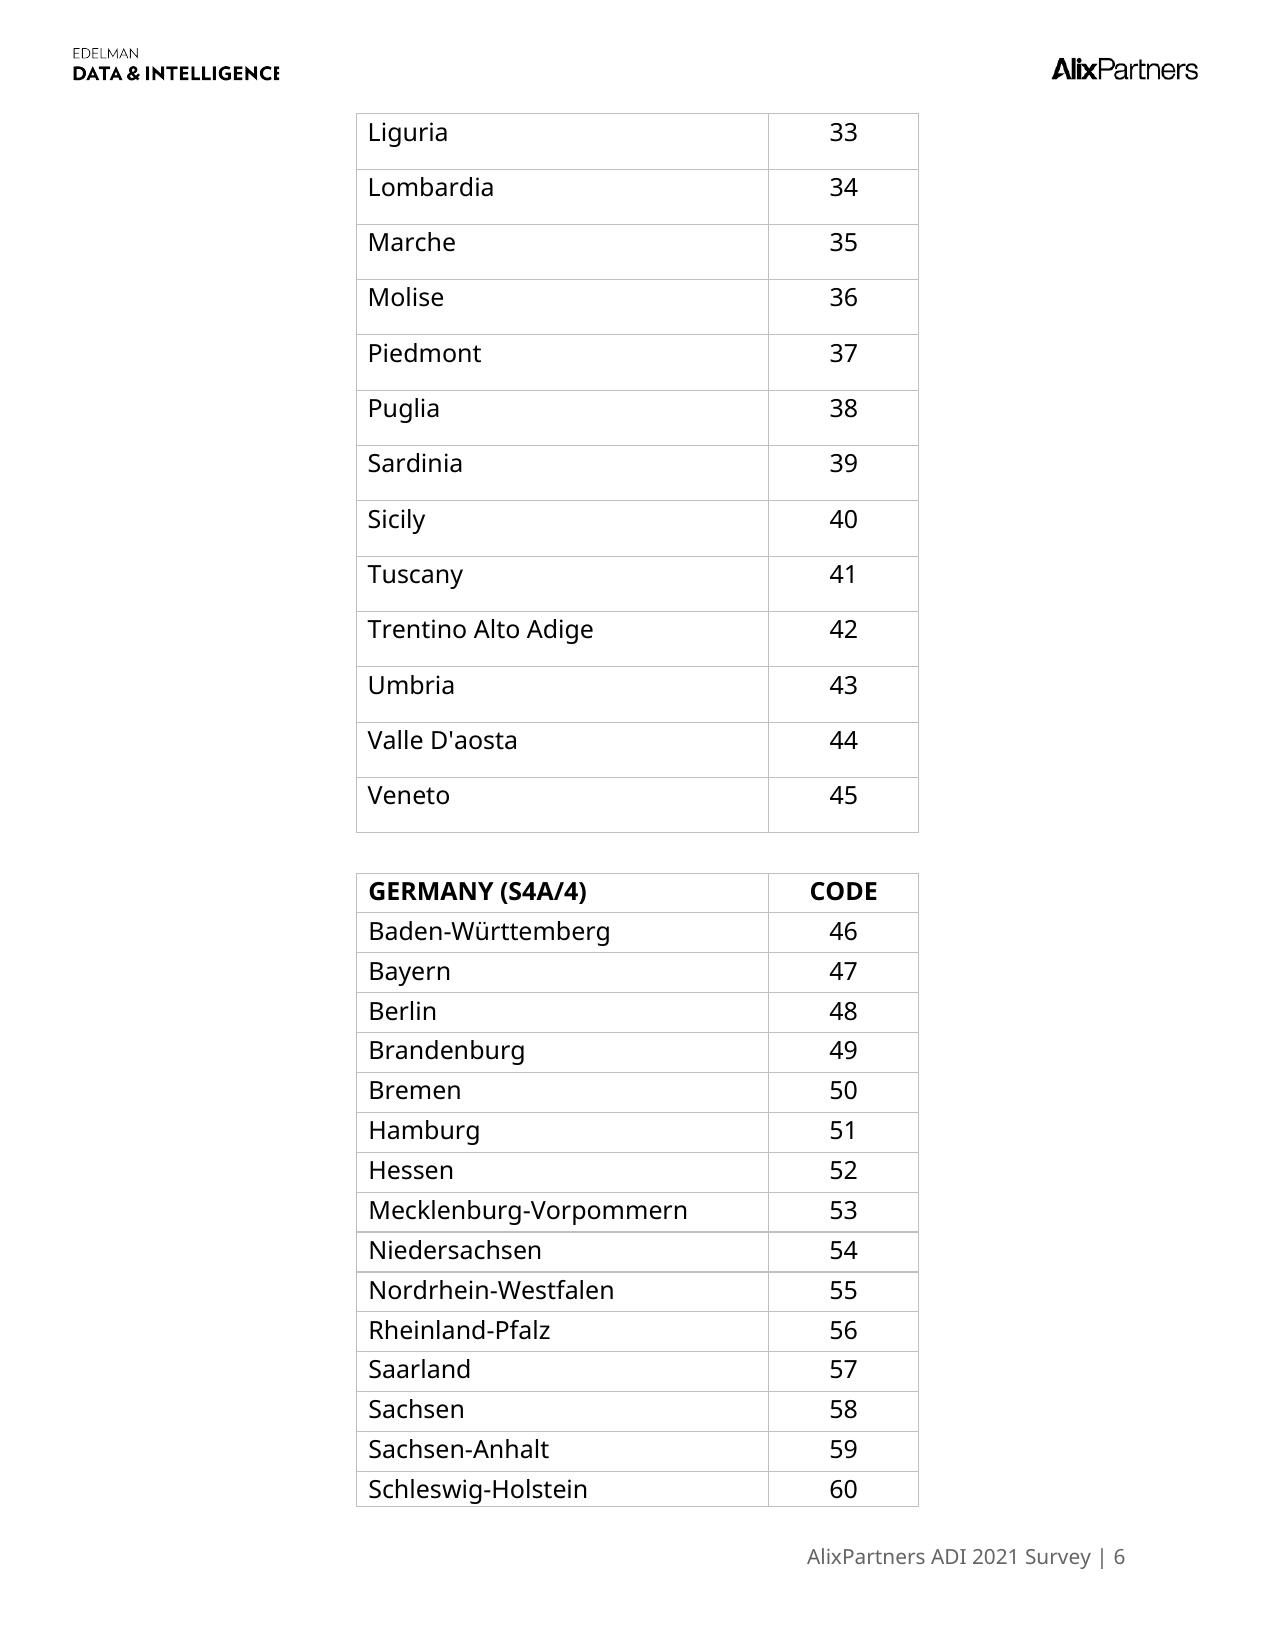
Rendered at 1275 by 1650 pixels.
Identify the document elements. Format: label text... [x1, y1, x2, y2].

table_cell Sachsen [357, 1392, 768, 1431]
table_cell Umbria [357, 667, 768, 722]
table_cell 35 [769, 225, 918, 279]
table_cell 41 [769, 557, 918, 611]
table_cell Sardinia [357, 446, 768, 500]
table_cell Veneto [357, 778, 768, 832]
table_cell Sicily [357, 501, 768, 556]
table_header CODE [769, 874, 918, 912]
table_cell Niedersachsen [357, 1233, 768, 1271]
table_cell Schleswig-Holstein [357, 1472, 768, 1506]
table_cell 50 [769, 1073, 918, 1112]
table_cell Molise [357, 280, 768, 334]
table_cell Tuscany [357, 557, 768, 611]
table_cell Saarland [357, 1352, 768, 1391]
table_cell Trentino Alto Adige [357, 612, 768, 666]
table_cell 33 [769, 114, 918, 168]
table_cell Baden-Württemberg [357, 913, 768, 952]
table_cell Sachsen-Anhalt [357, 1432, 768, 1471]
table_cell 43 [769, 667, 918, 722]
table_cell 40 [769, 501, 918, 556]
picture [72, 46, 280, 84]
table_cell 42 [769, 612, 918, 666]
table_header GERMANY (S4A/4) [357, 874, 768, 912]
table_cell 57 [769, 1352, 918, 1391]
table_cell Puglia [357, 391, 768, 445]
table_cell 47 [769, 953, 918, 992]
table_cell 48 [769, 993, 918, 1032]
table_cell Valle D'aosta [357, 723, 768, 777]
table_cell Bremen [357, 1073, 768, 1112]
table_cell Rheinland-Pfalz [357, 1312, 768, 1351]
table_cell Bayern [357, 953, 768, 992]
table_cell 34 [769, 170, 918, 224]
table_cell 52 [769, 1153, 918, 1192]
table_cell 55 [769, 1273, 918, 1311]
table_cell 37 [769, 335, 918, 390]
table_cell 39 [769, 446, 918, 500]
table_cell 51 [769, 1113, 918, 1152]
table_cell 49 [769, 1033, 918, 1072]
table_cell Marche [357, 225, 768, 279]
table_cell 45 [769, 778, 918, 832]
table_cell 54 [769, 1233, 918, 1271]
table_cell 44 [769, 723, 918, 777]
table_cell 46 [769, 913, 918, 952]
table_cell 60 [769, 1472, 918, 1506]
table_cell 58 [769, 1392, 918, 1431]
table_cell Hessen [357, 1153, 768, 1192]
picture [1027, 47, 1222, 92]
table_cell 38 [769, 391, 918, 445]
table_cell 36 [769, 280, 918, 334]
table_cell Liguria [357, 114, 768, 168]
table_cell 59 [769, 1432, 918, 1471]
table_cell Brandenburg [357, 1033, 768, 1072]
table_cell Mecklenburg-Vorpommern [357, 1193, 768, 1231]
table_cell Berlin [357, 993, 768, 1032]
table_cell Piedmont [357, 335, 768, 390]
table_cell Lombardia [357, 170, 768, 224]
table_cell 53 [769, 1193, 918, 1231]
table_cell Nordrhein-Westfalen [357, 1273, 768, 1311]
table_cell 56 [769, 1312, 918, 1351]
table_cell Hamburg [357, 1113, 768, 1152]
